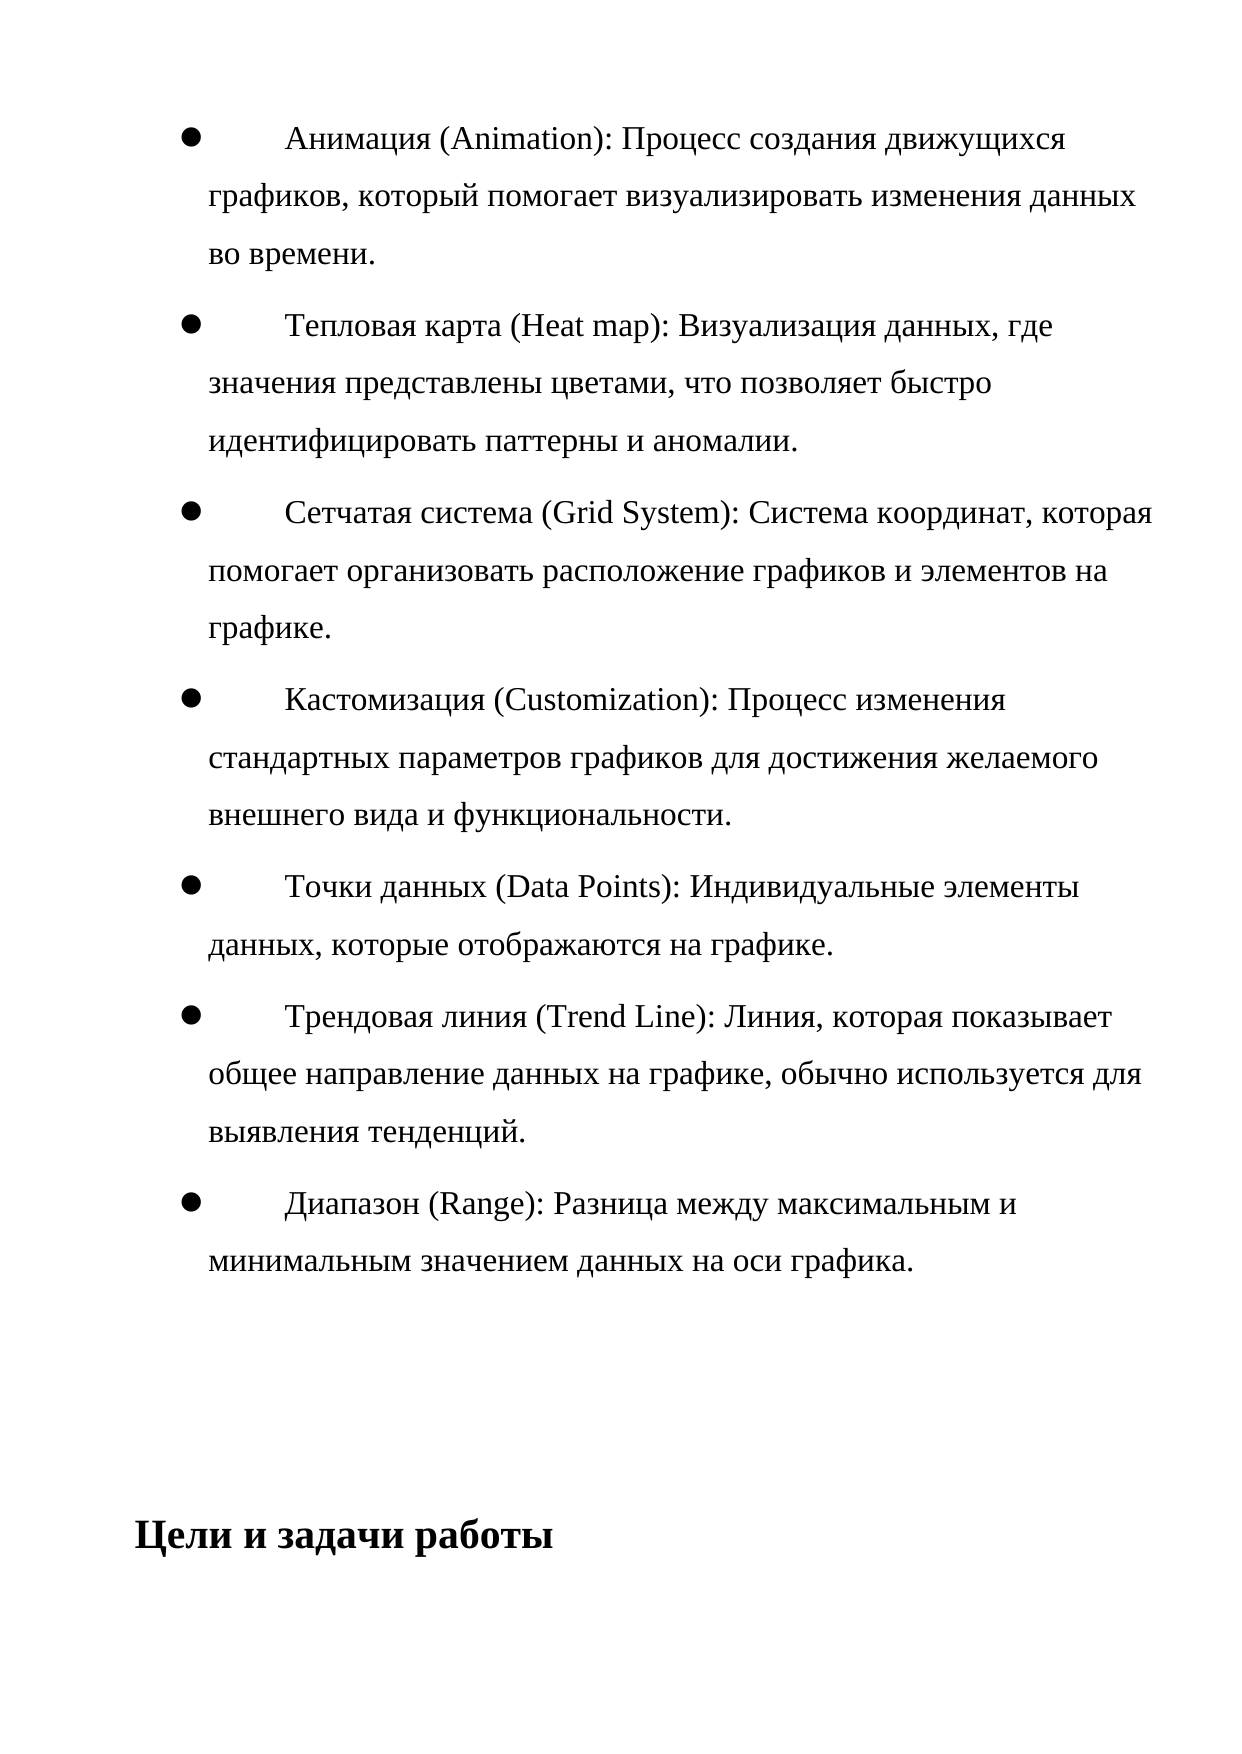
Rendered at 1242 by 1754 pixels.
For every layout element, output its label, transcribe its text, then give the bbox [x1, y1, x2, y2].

list Точки данных (Data Points): Индивидуальные элементы данных, которые отображаются на графике. [178, 866, 1166, 962]
list Трендовая линия (Trend Line): Линия, которая показывает общее направление данных на графике, обычно используется для выявления тенденций. [178, 996, 1166, 1149]
list Сетчатая система (Grid System): Система координат, которая помогает организовать расположение графиков и элементов на графике. [178, 492, 1166, 646]
list Диапазон (Range): Разница между максимальным и минимальным значением данных на оси графика. [178, 1183, 1166, 1279]
text Цели и задачи работы [134, 1510, 1166, 1558]
list Кастомизация (Customization): Процесс изменения стандартных параметров графиков для достижения желаемого внешнего вида и функциональности. [178, 679, 1166, 833]
list Анимация (Animation): Процесс создания движущихся графиков, который помогает визуализировать изменения данных во времени. [178, 118, 1166, 271]
list Тепловая карта (Heat map): Визуализация данных, где значения представлены цветами, что позволяет быстро идентифицировать паттерны и аномалии. [178, 305, 1166, 458]
